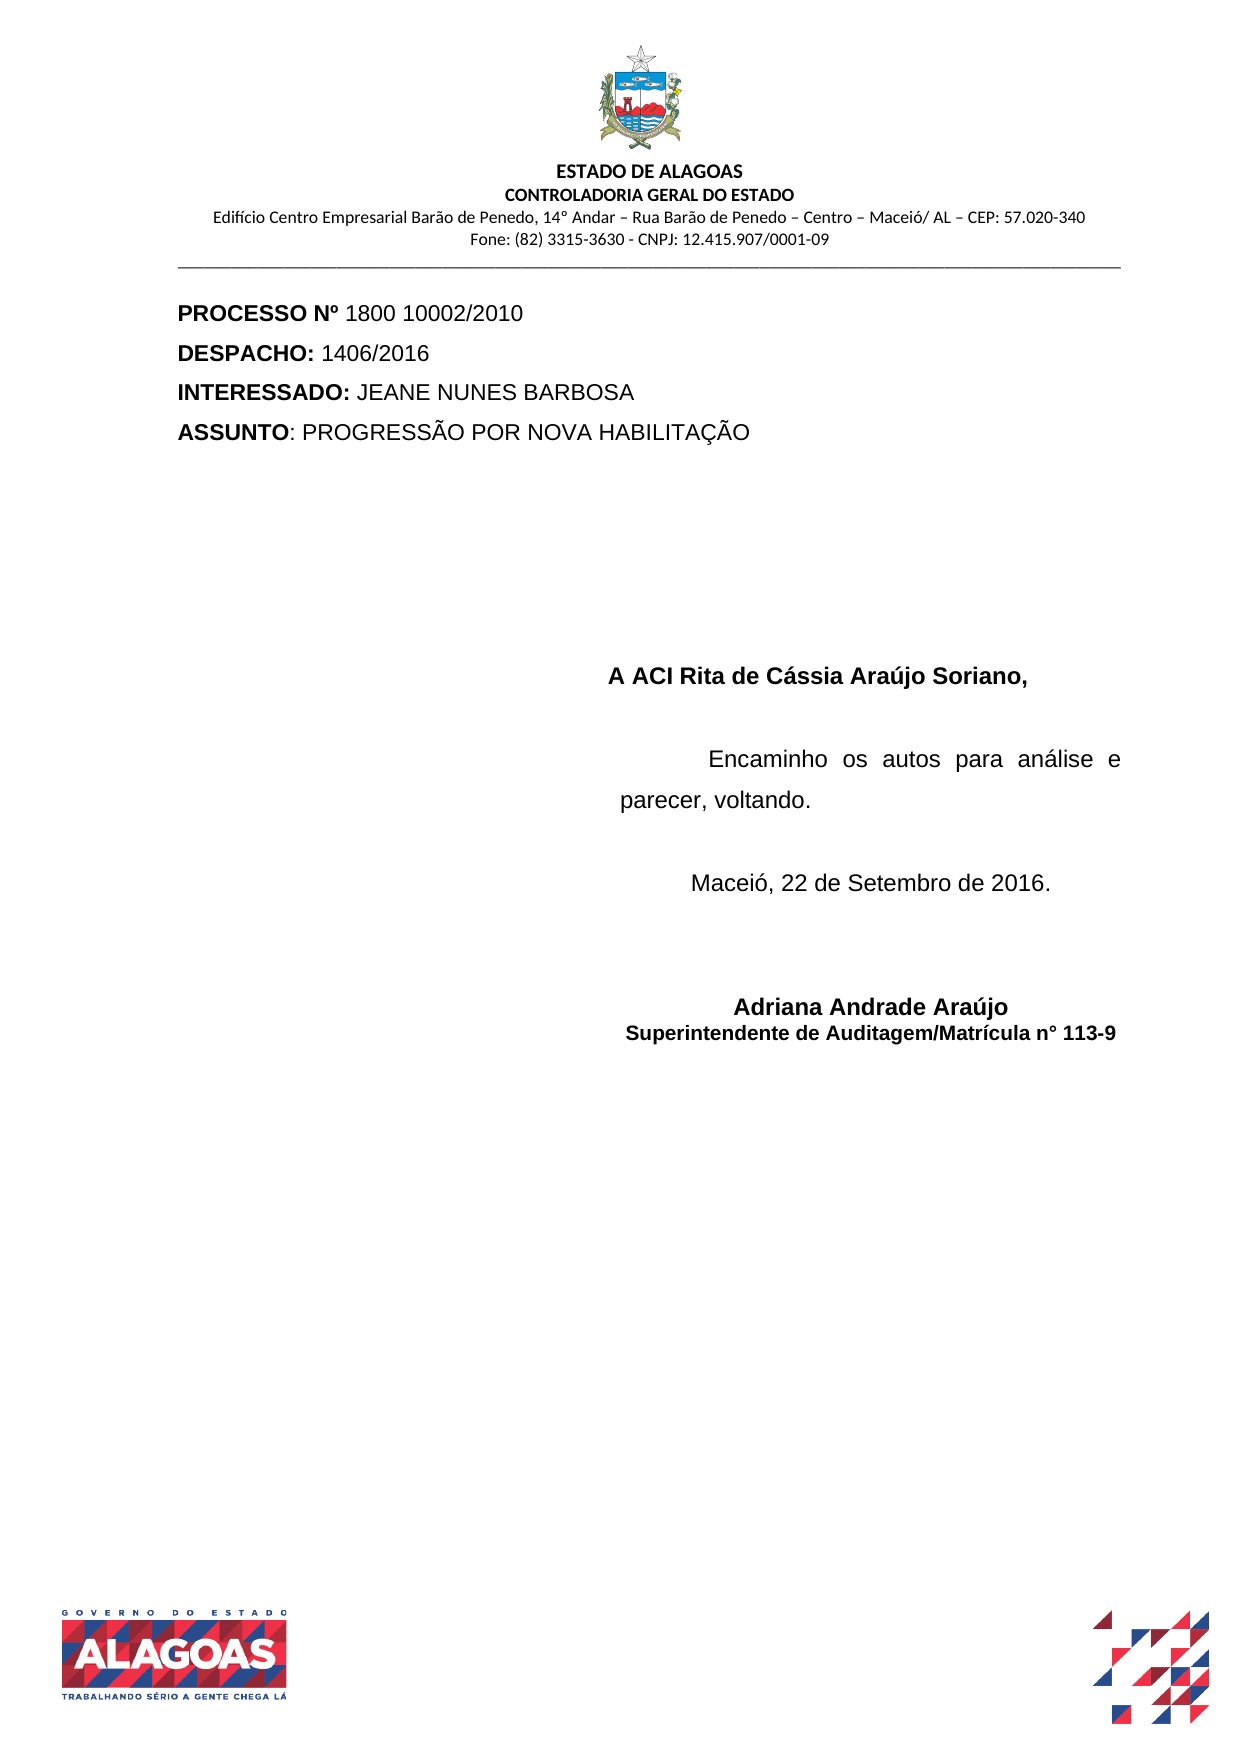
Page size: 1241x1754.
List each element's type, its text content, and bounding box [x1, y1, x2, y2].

text Superintendente de Auditagem/Matrícula n° 113-9 [620, 1020, 1122, 1044]
text ASSUNTO: PROGRESSÃO POR NOVA HABILITAÇÃO [177, 419, 1122, 445]
picture [61, 1610, 287, 1700]
text PROCESSO Nº 1800 10002/2010 [177, 300, 1122, 327]
picture [598, 45, 682, 150]
text A ACI Rita de Cássia Araújo Soriano, [177, 662, 1122, 689]
text Maceió, 22 de Setembro de 2016. [620, 869, 1122, 896]
picture [1092, 1610, 1209, 1724]
text Encaminho os autos para análise e parecer, voltando. [620, 744, 1122, 813]
text INTERESSADO: JEANE NUNES BARBOSA [177, 379, 1122, 406]
text DESPACHO: 1406/2016 [177, 340, 1122, 366]
text Adriana Andrade Araújo [620, 993, 1122, 1020]
